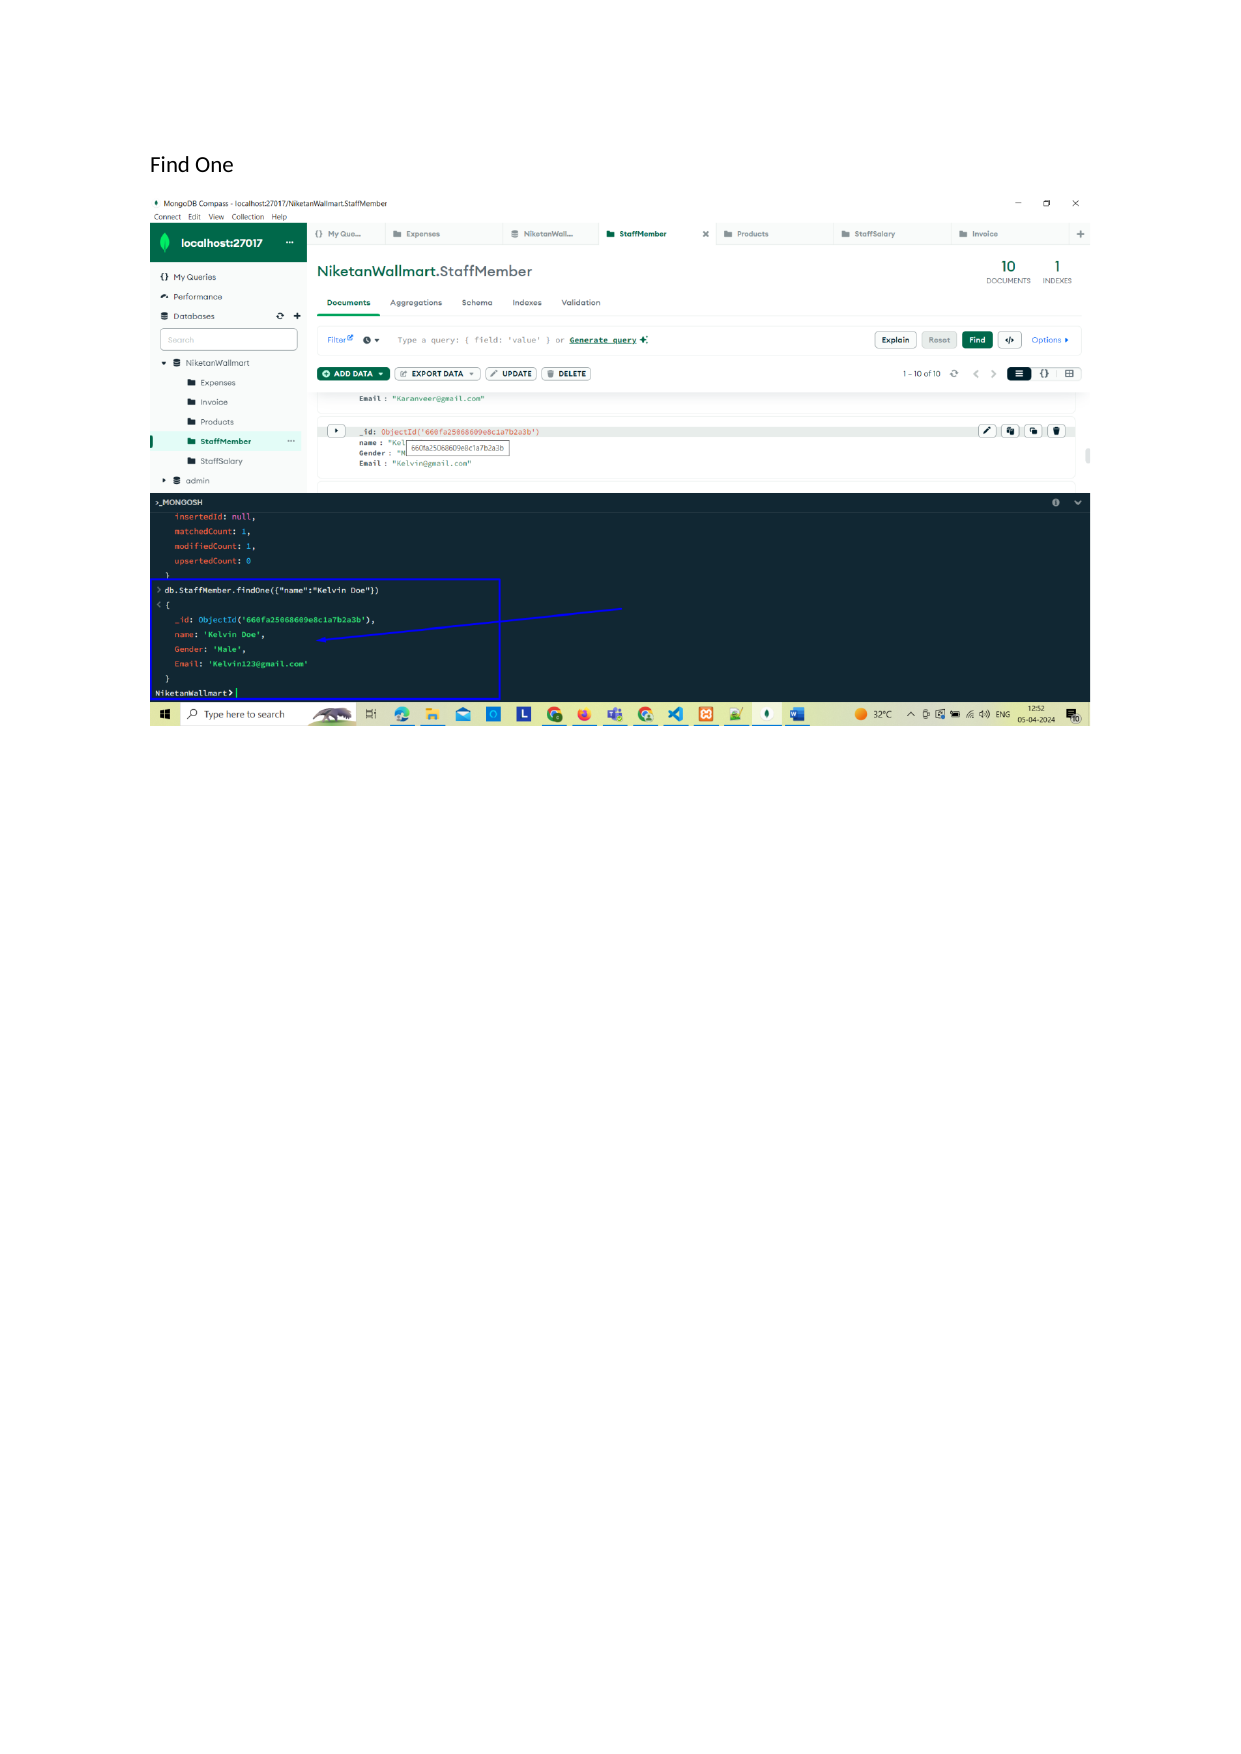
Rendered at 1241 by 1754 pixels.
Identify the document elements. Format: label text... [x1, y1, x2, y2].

picture [150, 196, 1091, 726]
text Find One [150, 150, 1090, 178]
